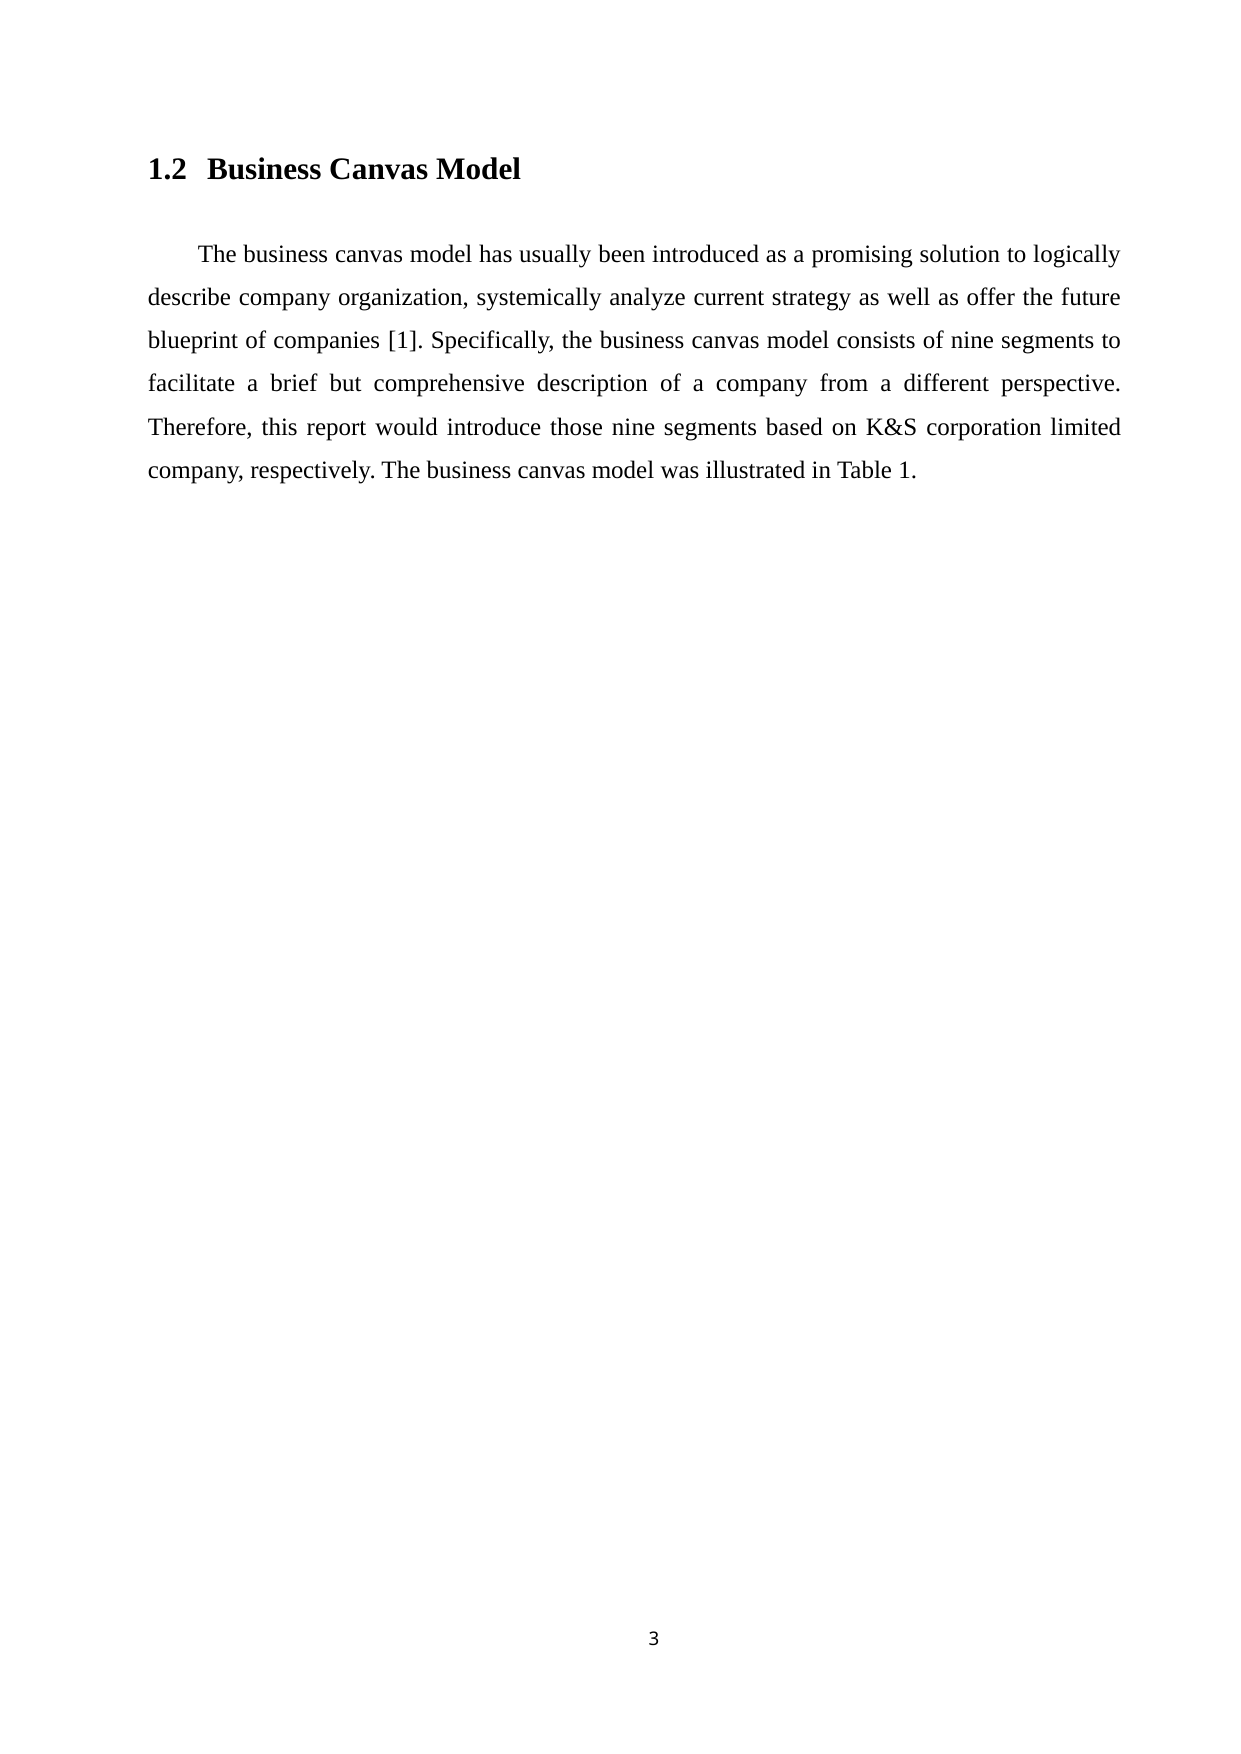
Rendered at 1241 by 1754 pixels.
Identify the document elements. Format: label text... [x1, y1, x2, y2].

text The business canvas model has usually been introduced as a promising solution to logically describe company organization, systemically analyze current strategy as well as offer the future blueprint of companies [1]. Specifically, the business canvas model consists of nine segments to facilitate a brief but comprehensive description of a company from a different perspective. Therefore, this report would introduce those nine segments based on K&S corporation limited company, respectively. The business canvas model was illustrated in Table 1. [148, 239, 1122, 483]
subtitle Business Canvas Model [148, 150, 1122, 186]
